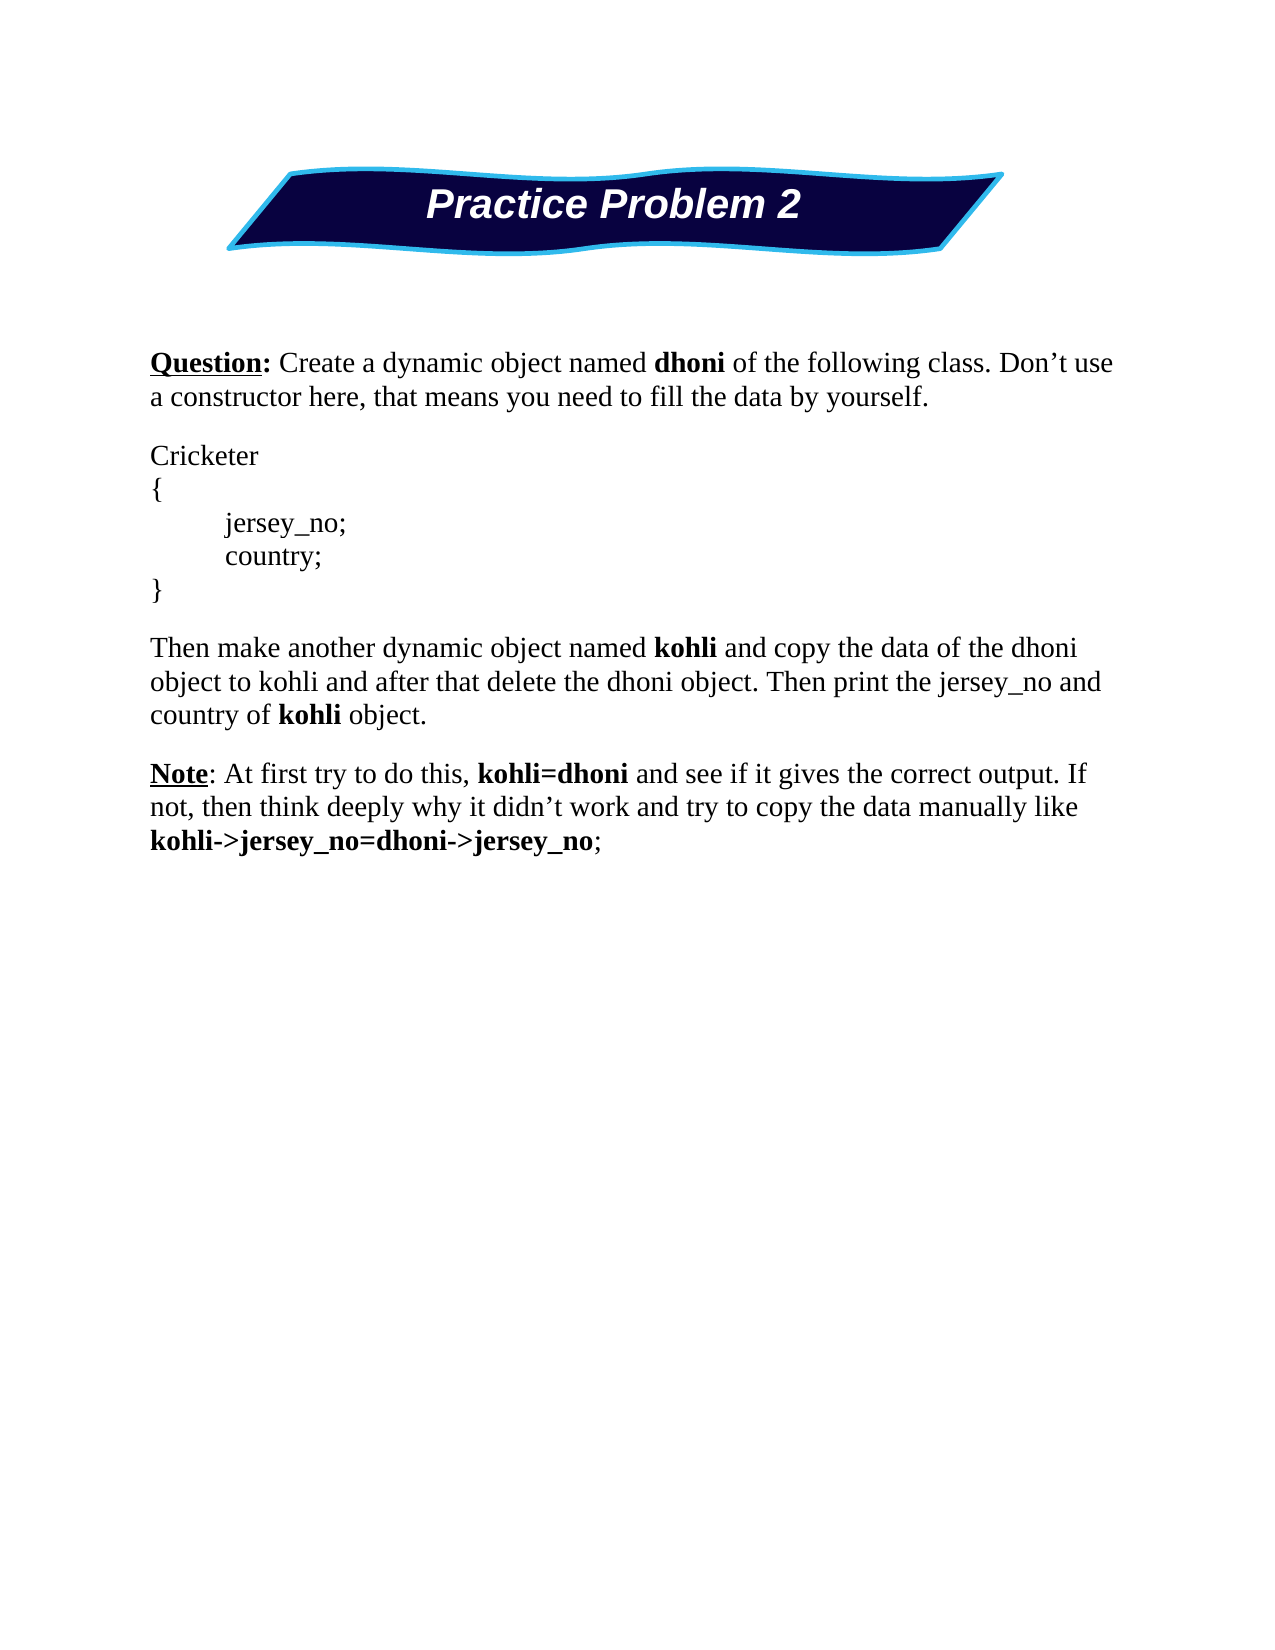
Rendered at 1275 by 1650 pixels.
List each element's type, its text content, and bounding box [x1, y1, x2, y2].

text Note: At first try to do this, kohli=dhoni and see if it gives the correct output. If not, then think deeply why it didn’t work and try to copy the data manually like kohli->jersey_no=dhoni->jersey_no; [150, 756, 1125, 857]
text Question: Create a dynamic object named dhoni of the following class. Don’t use a constructor here, that means you need to fill the data by yourself. [929, 346, 1125, 413]
text Cricketer { jersey_no; country; } [164, 438, 1125, 605]
text Then make another dynamic object named kohli and copy the data of the dhoni object to kohli and after that delete the dhoni object. Then print the jersey_no and country of kohli object. [150, 630, 1125, 731]
